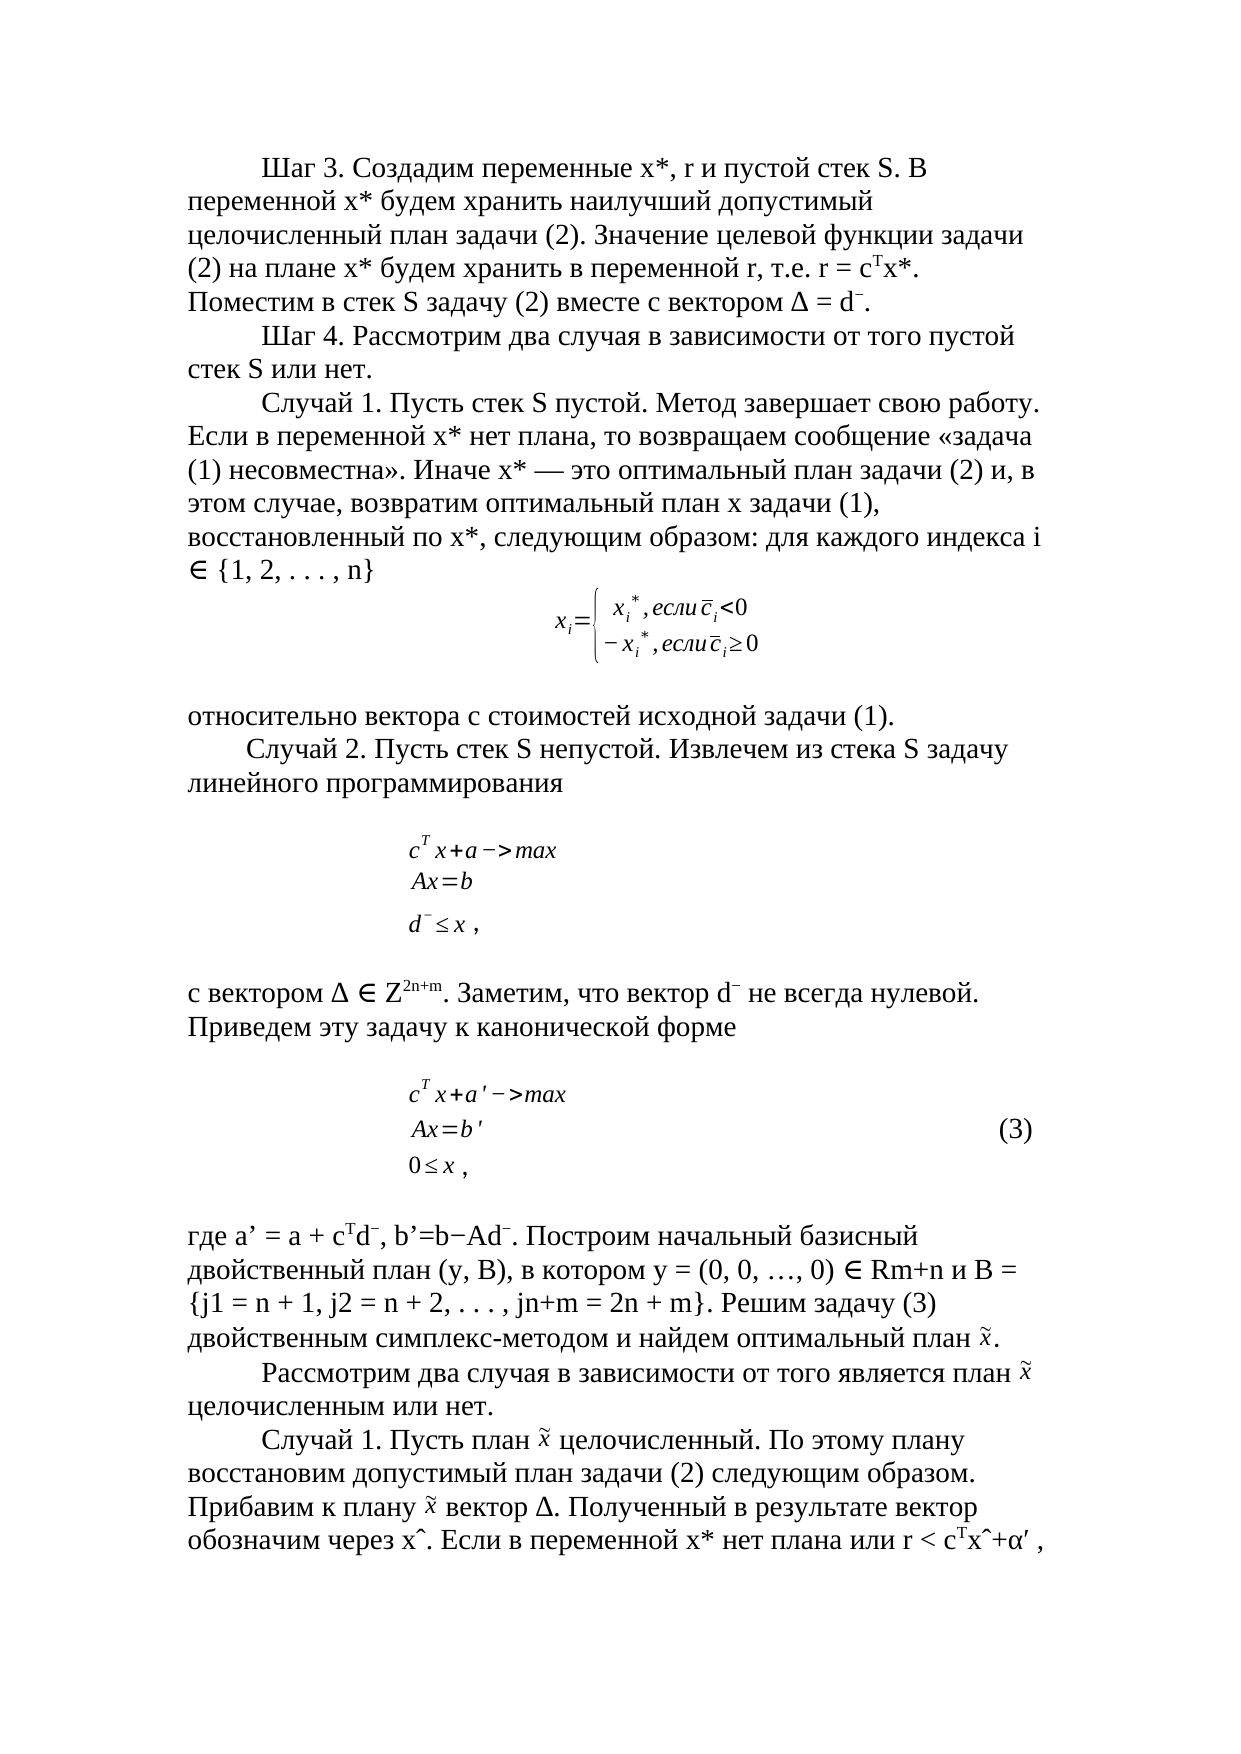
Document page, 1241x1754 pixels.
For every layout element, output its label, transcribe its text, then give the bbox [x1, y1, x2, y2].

text относительно вектора c стоимостей исходной задачи (1). [187, 698, 1053, 731]
text Случай 2. Пусть стек S непустой. Извлечем из стека S задачу линейного программирования [187, 731, 1053, 798]
text Шаг 3. Создадим переменные x*, r и пустой стек S. В переменной x* будем хранить наилучший допустимый целочисленный план задачи (2). Значение целевой функции задачи (2) на плане x* будем хранить в переменной r, т.е. r = cTx*. Поместим в стек S задачу (2) вместе с вектором ∆ = d−. [187, 150, 1053, 318]
text , [335, 1147, 1053, 1183]
text Шаг 4. Рассмотрим два случая в зависимости от того пустой стек S или нет. [187, 318, 1053, 385]
text , [335, 903, 1053, 940]
text Случай 1. Пусть стек S пустой. Метод завершает свою работу. Если в переменной x* нет плана, то возвращаем сообщение «задача (1) несовместна». Иначе x* — это оптимальный план задачи (2) и, в этом случае, возвратим оптимальный план x задачи (1), восстановленный по x*, следующим образом: для каждого индекса i ∈ {1, 2, . . . , n} [187, 385, 1053, 586]
text с вектором ∆ ∈ Z2n+m. Заметим, что вектор d− не всегда нулевой. Приведем эту задачу к канонической форме [187, 975, 1053, 1042]
text (3) [335, 1112, 1053, 1147]
text Рассмотрим два случая в зависимости от того является план целочисленным или нет. [187, 1355, 1053, 1422]
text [187, 1422, 1053, 1556]
text где a’ = a + cTd−, b’=b−Ad−. Построим начальный базисный двойственный план (y, B), в котором y = (0, 0, …, 0) ∈ Rm+n и B = {j1 = n + 1, j2 = n + 2, . . . , jn+m = 2n + m}. Решим задачу (3) двойственным симплекс-методом и найдем оптимальный план . [187, 1218, 1053, 1355]
